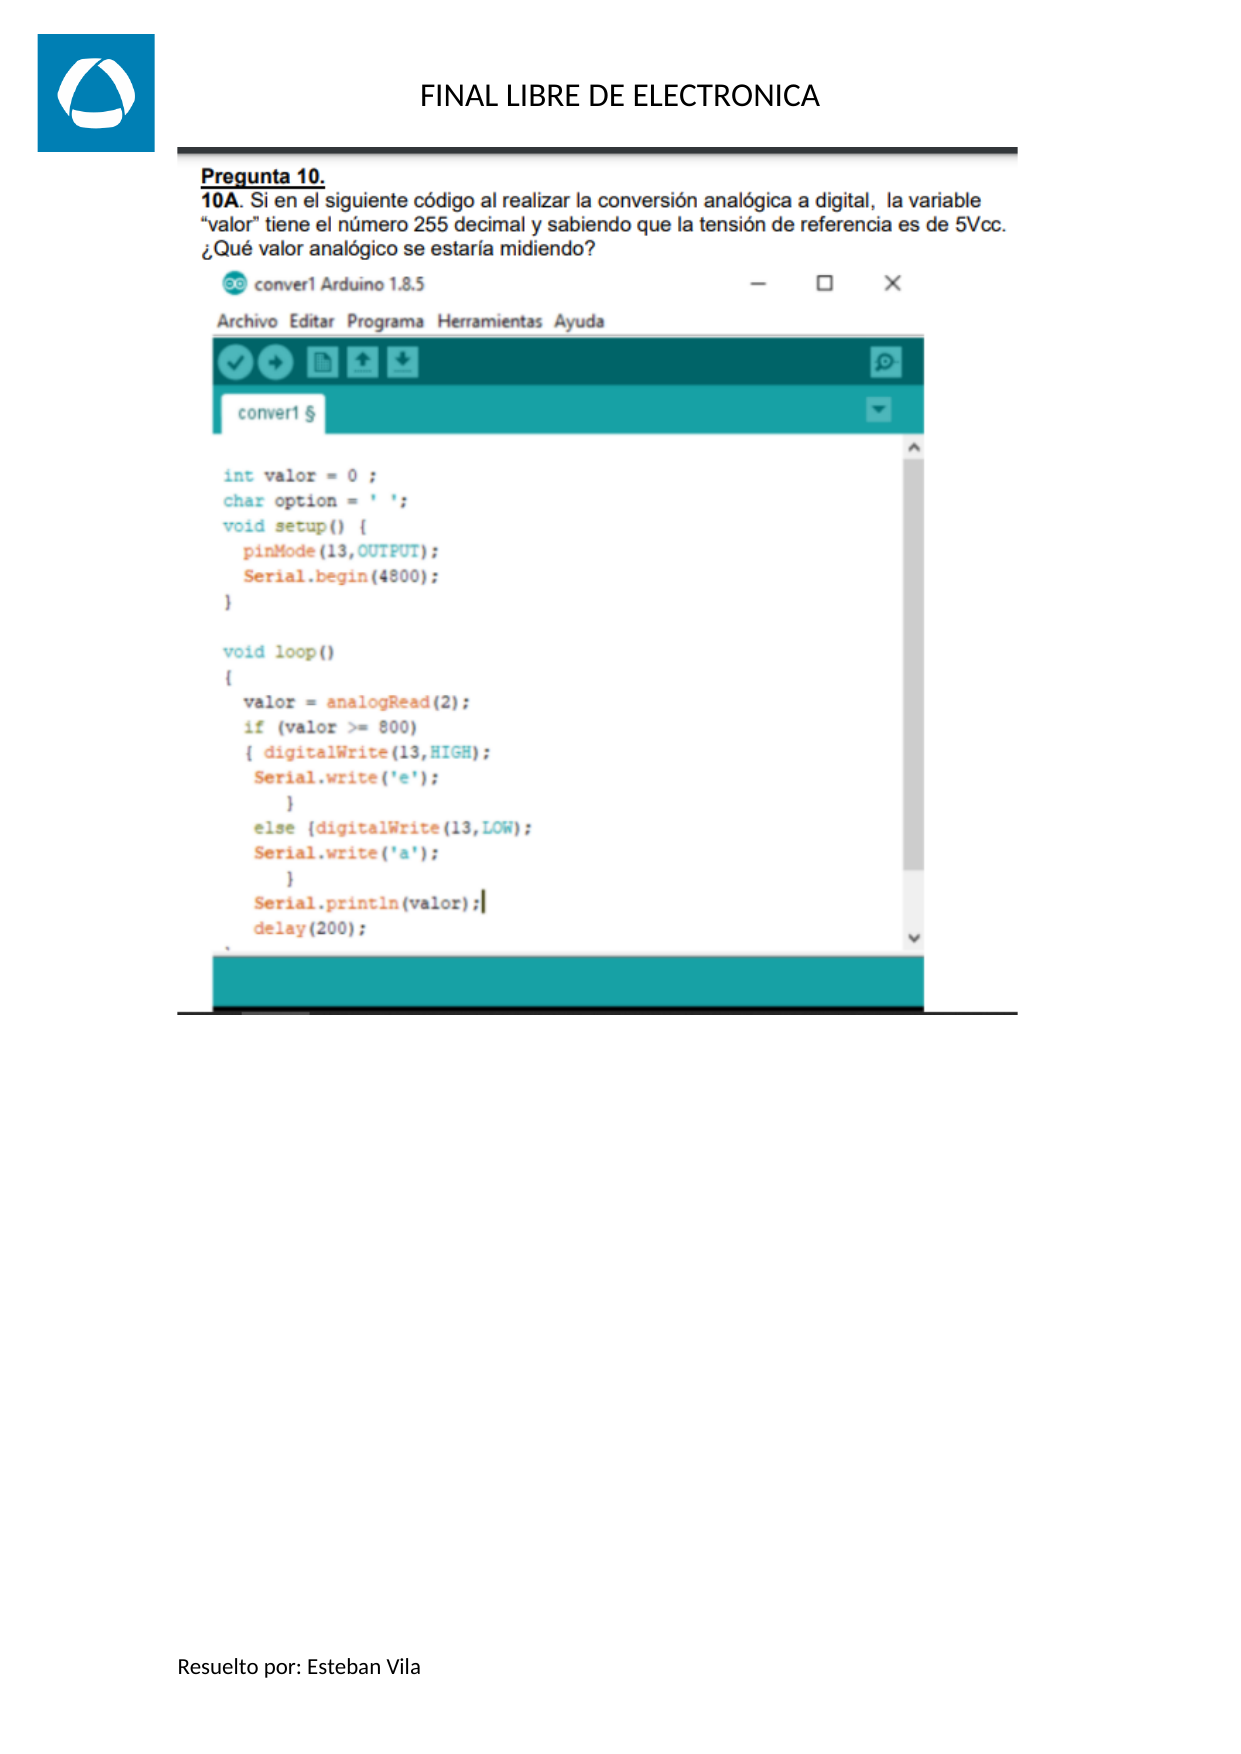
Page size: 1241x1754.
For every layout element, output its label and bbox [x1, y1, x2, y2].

picture [99, 60, 134, 113]
picture [72, 109, 122, 128]
picture [58, 59, 99, 114]
picture [177, 147, 1018, 1015]
